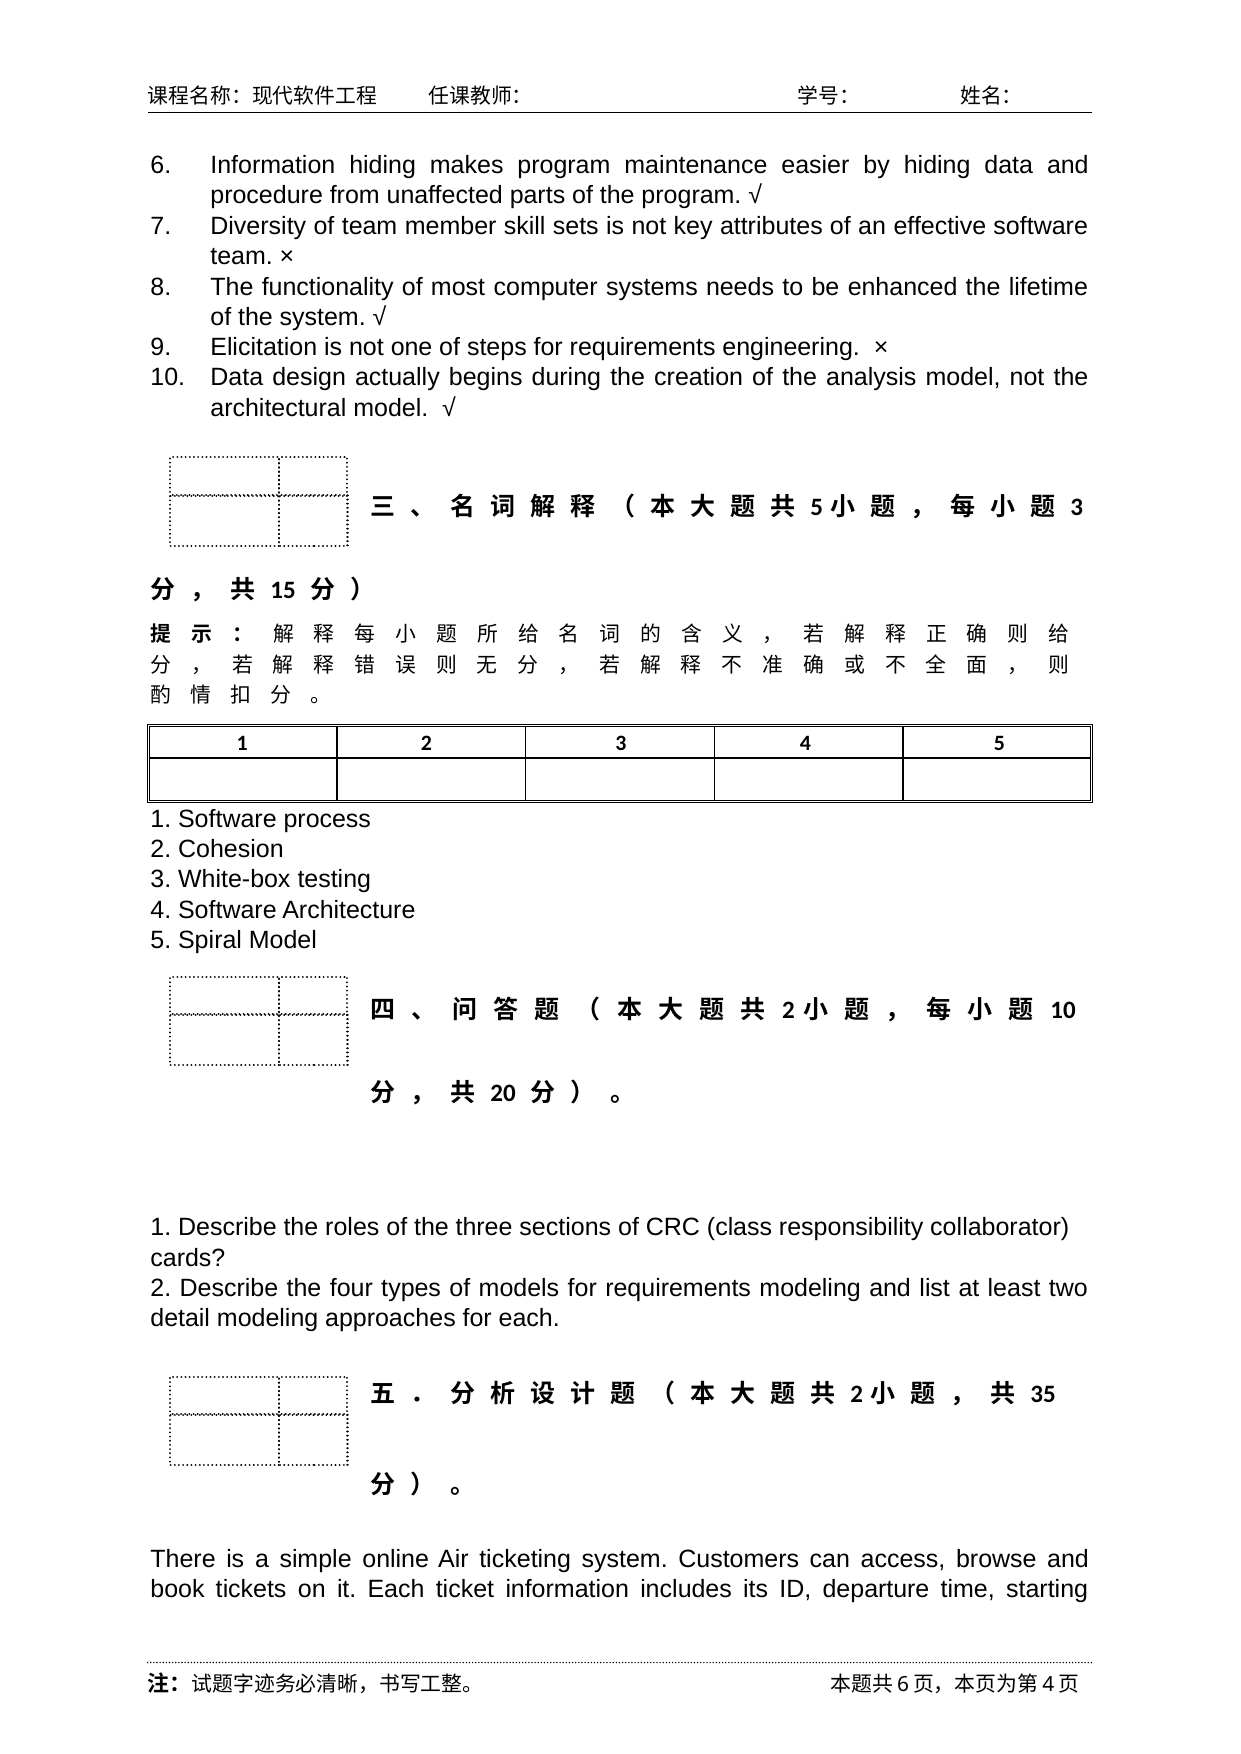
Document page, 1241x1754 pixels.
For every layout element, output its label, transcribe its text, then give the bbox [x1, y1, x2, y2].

text 5. Spiral Model [150, 924, 1090, 955]
subtitle 三、名词解释（本大题共5小题，每小题3分，共15分） [150, 466, 1090, 618]
subtitle 四、问答题（本大题共2小题，每小题10分，共20分）。 [150, 970, 1090, 1121]
list The functionality of most computer systems needs to be enhanced the lifetime of the system. √ [150, 271, 1090, 331]
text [150, 1543, 1090, 1604]
text 2. Cohesion [150, 833, 1090, 864]
table_cell [338, 759, 525, 800]
text 五．分析设计题（本大题共2小题，共35分）。 [150, 1361, 1090, 1513]
table_header 1 [150, 727, 336, 757]
table_cell [150, 759, 336, 800]
table_cell [904, 759, 1090, 800]
text 1. Describe the roles of the three sections of CRC (class responsibility collaborator) cards? [150, 1211, 1090, 1272]
table_cell [715, 759, 902, 800]
list Information hiding makes program maintenance easier by hiding data and procedure from unaffected parts of the program. √ [150, 149, 1090, 210]
text 3. White-box testing [150, 864, 1090, 894]
text 1. Software process [150, 803, 1090, 833]
list Elicitation is not one of steps for requirements engineering. × [150, 331, 1090, 362]
text 2. Describe the four types of models for requirements modeling and list at least two detail modeling approaches for each. [150, 1272, 1090, 1333]
table_header 4 [715, 727, 902, 757]
table_cell [526, 759, 714, 800]
text 4. Software Architecture [150, 894, 1090, 924]
table_header 2 [338, 727, 525, 757]
list Diversity of team member skill sets is not key attributes of an effective software team. × [150, 210, 1090, 271]
table_header 3 [526, 727, 714, 757]
table_header 5 [904, 727, 1090, 757]
list Data design actually begins during the creation of the analysis model, not the architectural model. √ [150, 362, 1090, 422]
subtitle 提示：解释每小题所给名词的含义，若解释正确则给分，若解释错误则无分，若解释不准确或不全面，则酌情扣分。 [150, 618, 1090, 709]
